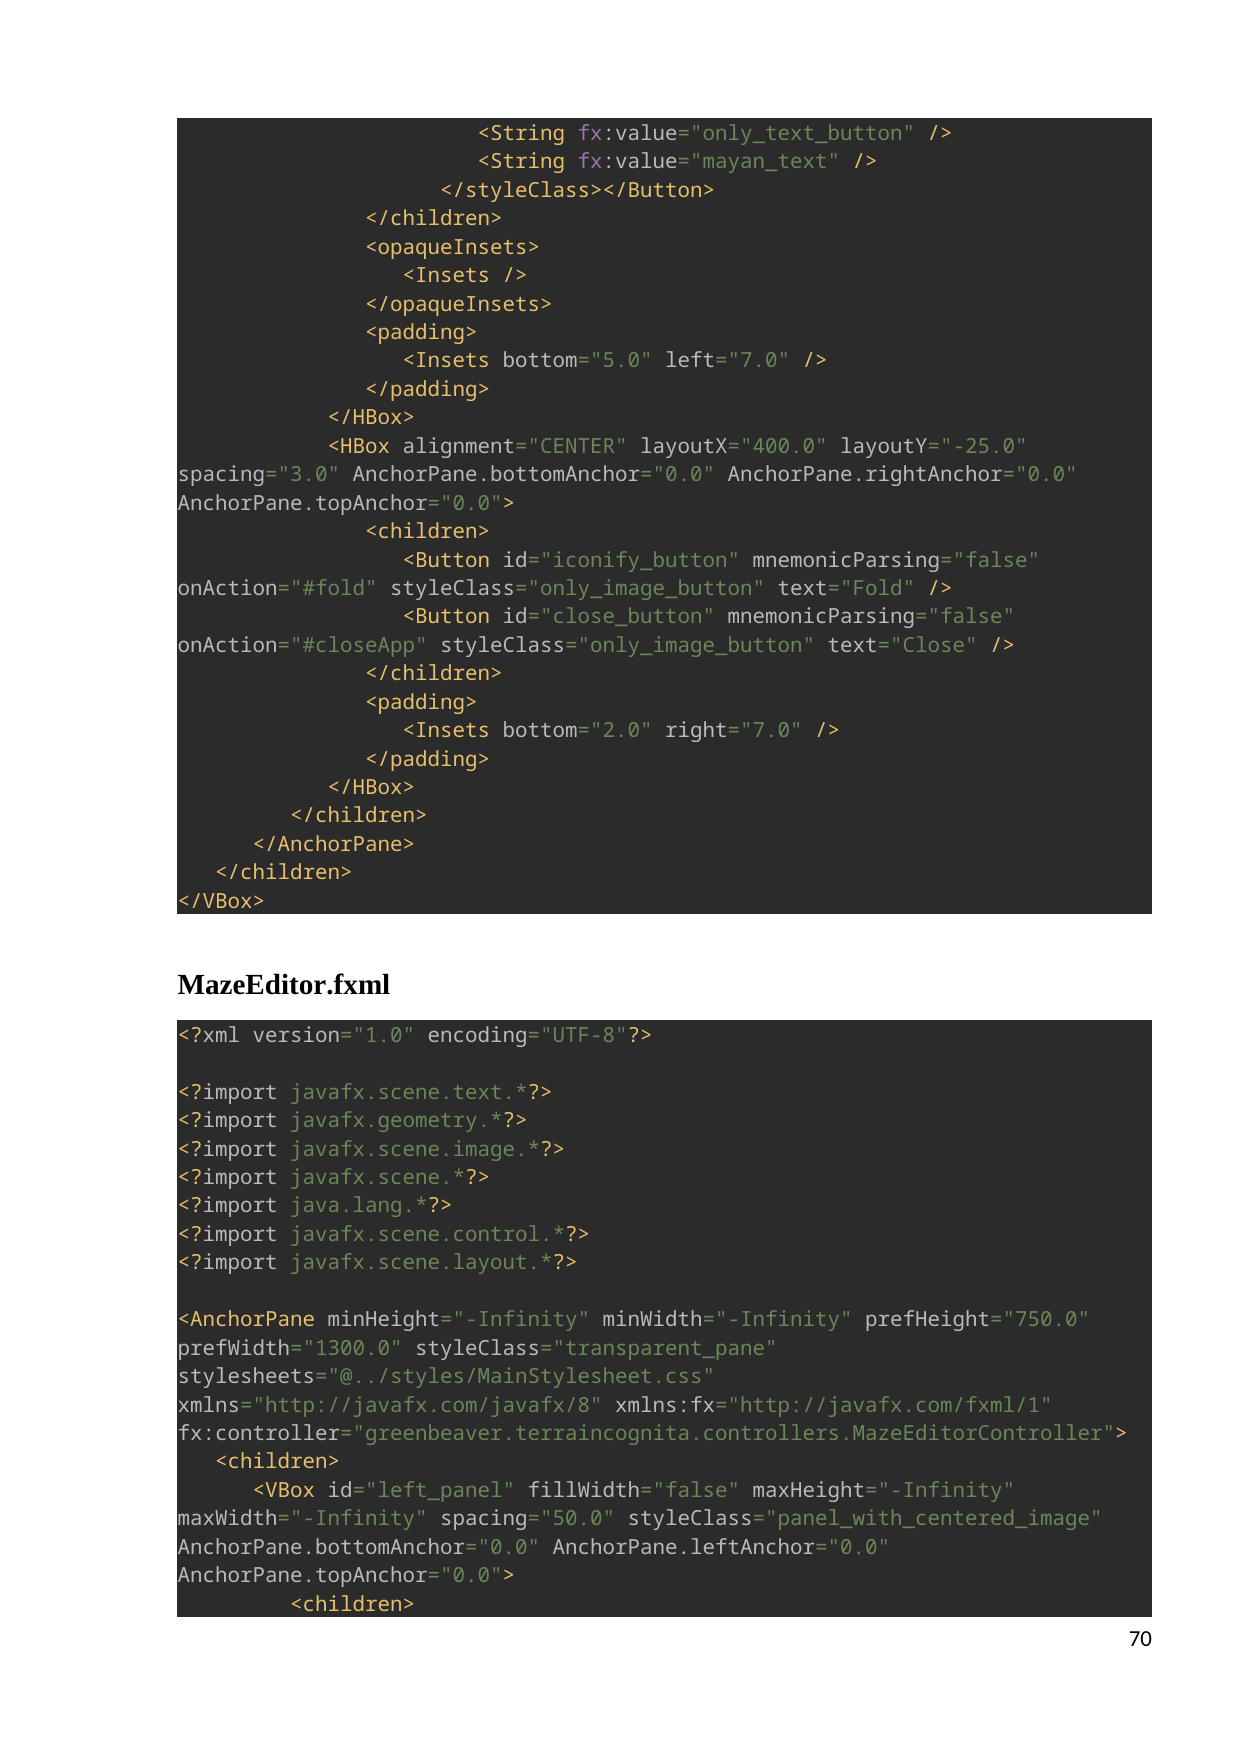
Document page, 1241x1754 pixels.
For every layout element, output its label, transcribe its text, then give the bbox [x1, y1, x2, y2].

text MazeEditor.fxml [177, 967, 1152, 1001]
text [177, 118, 1152, 914]
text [177, 1020, 1152, 1617]
